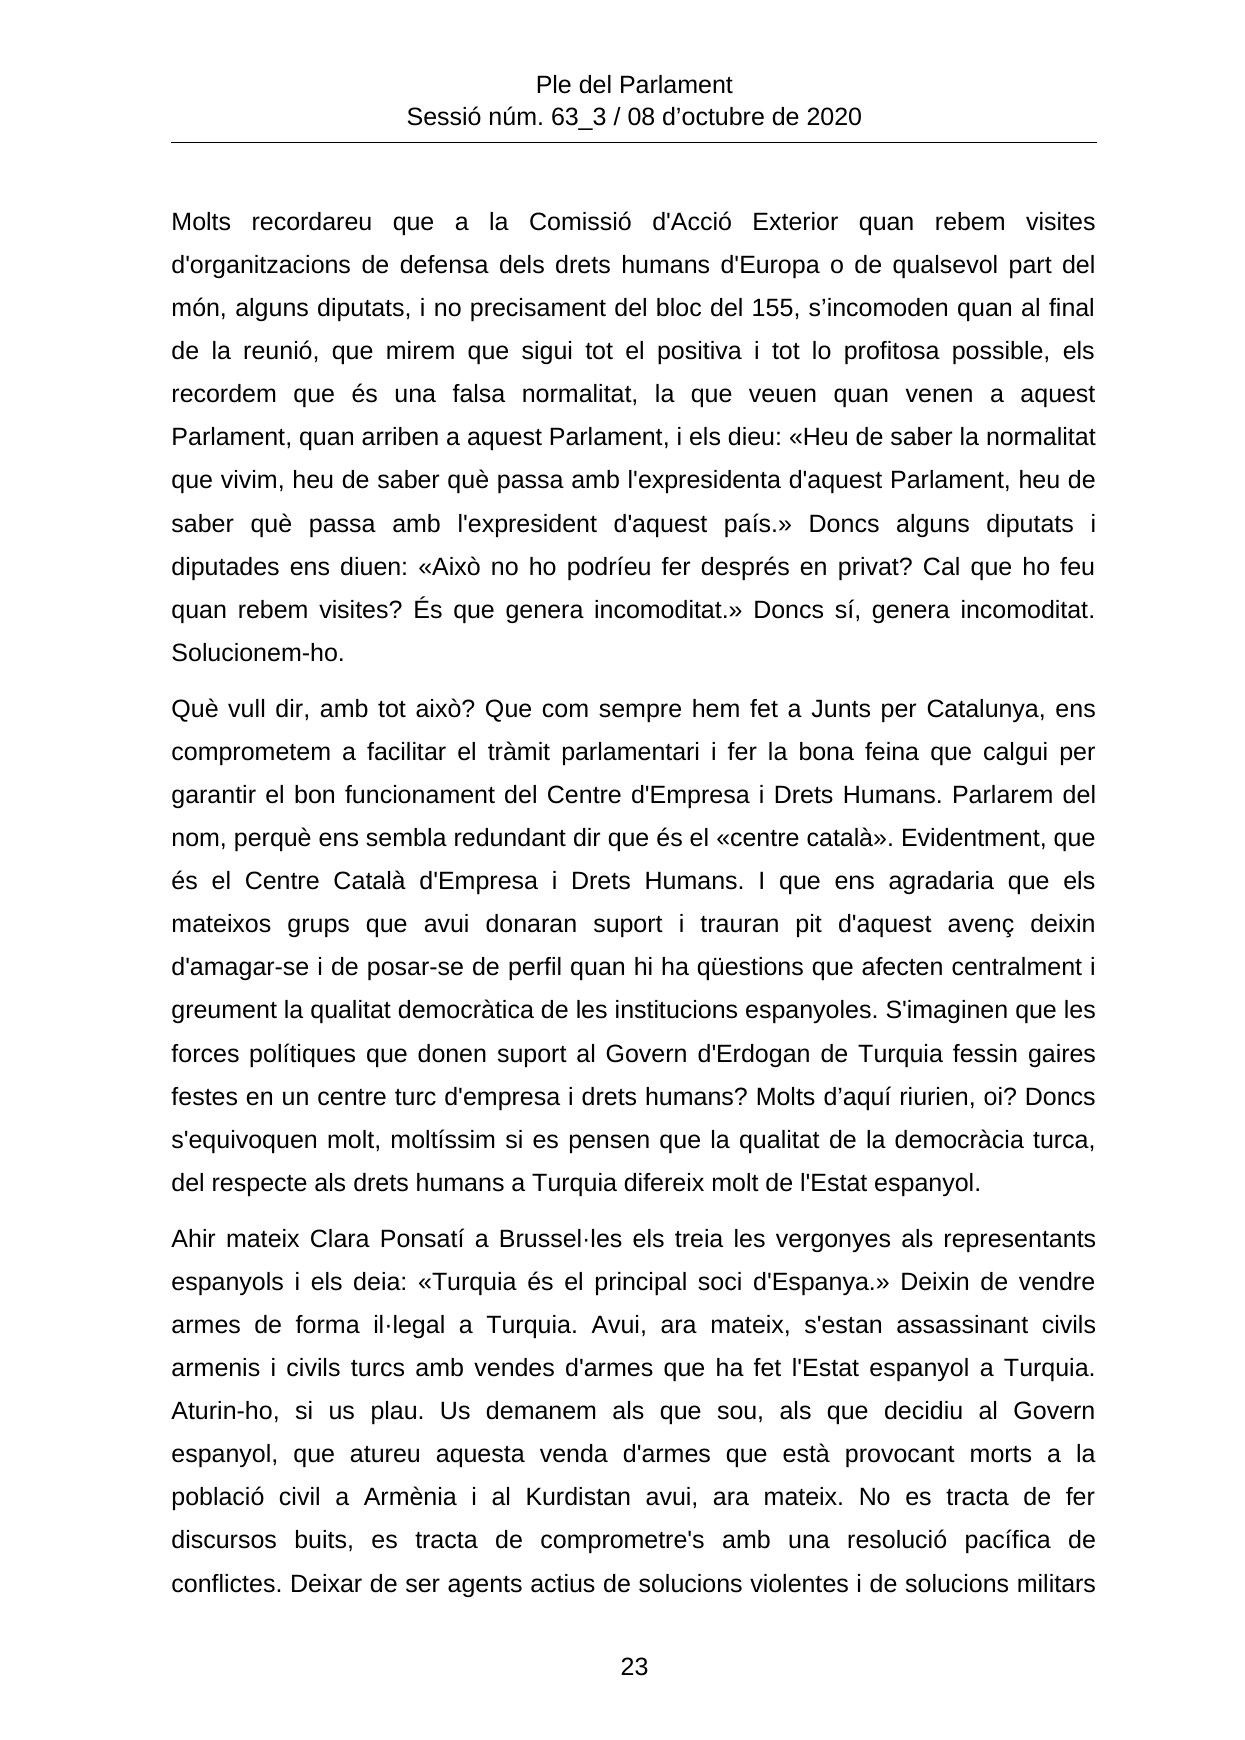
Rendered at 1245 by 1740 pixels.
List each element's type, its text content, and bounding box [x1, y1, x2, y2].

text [171, 1224, 1097, 1597]
text Què vull dir, amb tot això? Que com sempre hem fet a Junts per Catalunya, ens comprometem a facilitar el tràmit parlamentari i fer la bona feina que calgui per garantir el bon funcionament del Centre d'Empresa i Drets Humans. Parlarem del nom, perquè ens sembla redundant dir que és el «centre català». Evidentment, que és el Centre Català d'Empresa i Drets Humans. I que ens agradaria que els mateixos grups que avui donaran suport i trauran pit d'aquest avenç deixin d'amagar-se i de posar-se de perfil quan hi ha qüestions que afecten centralment i greument la qualitat democràtica de les institucions espanyoles. S'imaginen que les forces polítiques que donen suport al Govern d'Erdogan de Turquia fessin gaires festes en un centre turc d'empresa i drets humans? Molts d’aquí riurien, oi? Doncs s'equivoquen molt, moltíssim si es pensen que la qualitat de la democràcia turca, del respecte als drets humans a Turquia difereix molt de l'Estat espanyol. [171, 694, 1097, 1197]
text Molts recordareu que a la Comissió d'Acció Exterior quan rebem visites d'organitzacions de defensa dels drets humans d'Europa o de qualsevol part del món, alguns diputats, i no precisament del bloc del 155, s’incomoden quan al final de la reunió, que mirem que sigui tot el positiva i tot lo profitosa possible, els recordem que és una falsa normalitat, la que veuen quan venen a aquest Parlament, quan arriben a aquest Parlament, i els dieu: «Heu de saber la normalitat que vivim, heu de saber què passa amb l'expresidenta d'aquest Parlament, heu de saber què passa amb l'expresident d'aquest país.» Doncs alguns diputats i diputades ens diuen: «Això no ho podríeu fer després en privat? Cal que ho feu quan rebem visites? És que genera incomoditat.» Doncs sí, genera incomoditat. Solucionem-ho. [171, 207, 1097, 667]
